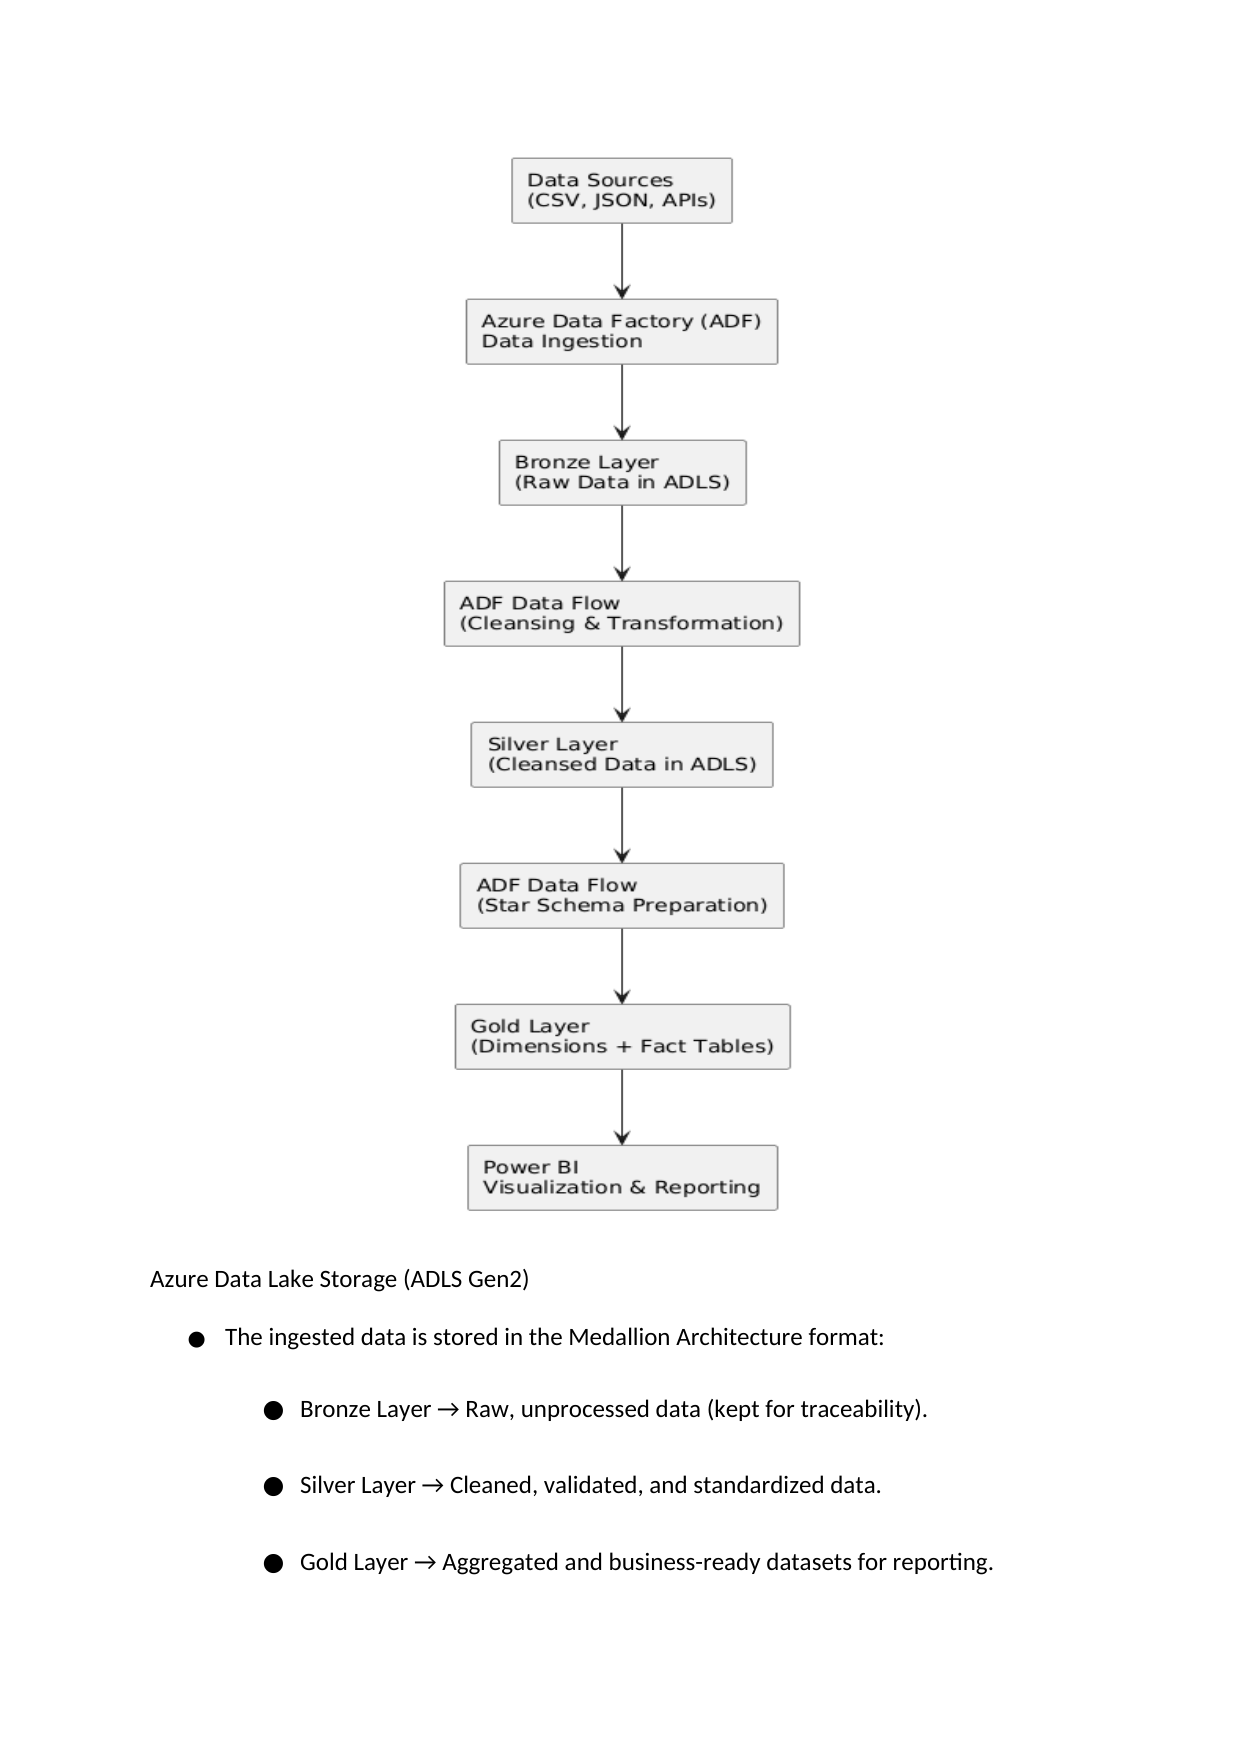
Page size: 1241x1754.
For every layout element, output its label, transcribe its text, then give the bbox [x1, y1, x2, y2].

text Azure Data Lake Storage (ADLS Gen2) [150, 1263, 1090, 1293]
list The ingested data is stored in the Medallion Architecture format: [187, 1314, 1090, 1357]
list Gold Layer → Aggregated and business-ready datasets for reporting. [262, 1534, 1090, 1585]
list Bronze Layer → Raw, unprocessed data (kept for traceability). [262, 1380, 1090, 1431]
list Silver Layer → Cleaned, validated, and standardized data. [262, 1457, 1090, 1508]
picture [433, 150, 807, 1216]
